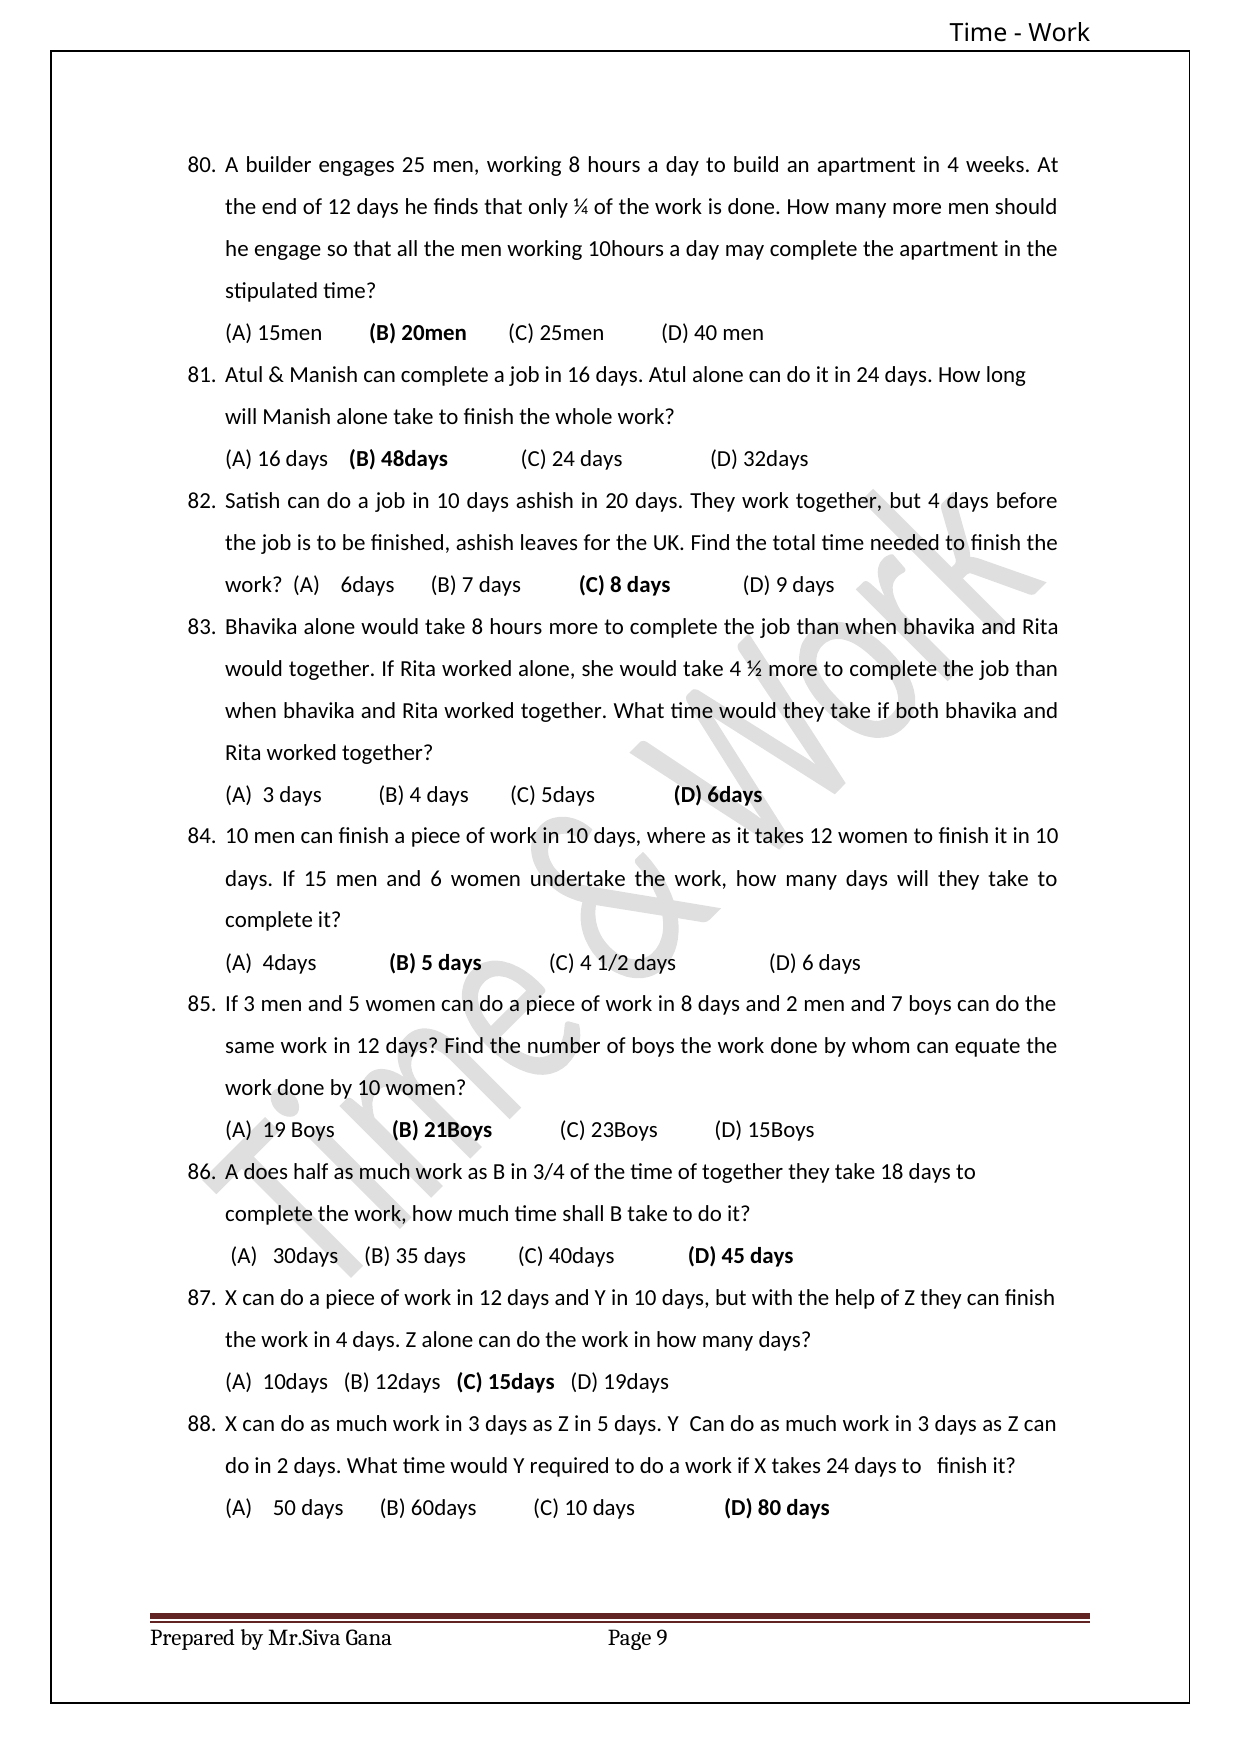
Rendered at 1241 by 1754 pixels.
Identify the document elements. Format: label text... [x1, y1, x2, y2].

list (A) 50 days (B) 60days (C) 10 days (D) 80 days [225, 1493, 1060, 1521]
list (A) 3 days (B) 4 days (C) 5days (D) 6days [225, 780, 1060, 808]
list (A) 19 Boys (B) 21Boys (C) 23Boys (D) 15Boys [225, 1116, 1060, 1143]
list (A) 4days (B) 5 days (C) 4 1/2 days (D) 6 days [225, 948, 1060, 976]
list (A) 10days (B) 12days (C) 15days (D) 19days [225, 1367, 1060, 1395]
list X can do a piece of work in 12 days and Y in 10 days, but with the help of Z they can finish the work in 4 days. Z alone can do the work in how many days? [187, 1283, 1060, 1353]
list A does half as much work as B in 3/4 of the time of together they take 18 days to complete the work, how much time shall B take to do it? [187, 1157, 1060, 1227]
list Bhavika alone would take 8 hours more to complete the job than when bhavika and Rita would together. If Rita worked alone, she would take 4 ½ more to complete the job than when bhavika and Rita worked together. What time would they take if both bhavika and Rita worked together? [187, 612, 1060, 766]
list (A) 15men (B) 20men (C) 25men (D) 40 men [225, 318, 1060, 346]
list Atul & Manish can complete a job in 16 days. Atul alone can do it in 24 days. How long will Manish alone take to finish the whole work? [187, 360, 1060, 430]
list A builder engages 25 men, working 8 hours a day to build an apartment in 4 weeks. At the end of 12 days he finds that only ¼ of the work is done. How many more men should he engage so that all the men working 10hours a day may complete the apartment in the stipulated time? [187, 150, 1060, 304]
list If 3 men and 5 women can do a piece of work in 8 days and 2 men and 7 boys can do the same work in 12 days? Find the number of boys the work done by whom can equate the work done by 10 women? [187, 989, 1060, 1102]
list X can do as much work in 3 days as Z in 5 days. Y Can do as much work in 3 days as Z can do in 2 days. What time would Y required to do a work if X takes 24 days to finish it? [187, 1409, 1060, 1479]
list 10 men can finish a piece of work in 10 days, where as it takes 12 women to finish it in 10 days. If 15 men and 6 women undertake the work, how many days will they take to complete it? [187, 822, 1060, 934]
list Satish can do a job in 10 days ashish in 20 days. They work together, but 4 days before the job is to be finished, ashish leaves for the UK. Find the total time needed to finish the work? (A) 6days (B) 7 days (C) 8 days (D) 9 days [187, 486, 1060, 598]
list (A) 16 days (B) 48days (C) 24 days (D) 32days [225, 444, 1060, 472]
list (A) 30days (B) 35 days (C) 40days (D) 45 days [225, 1241, 1060, 1269]
